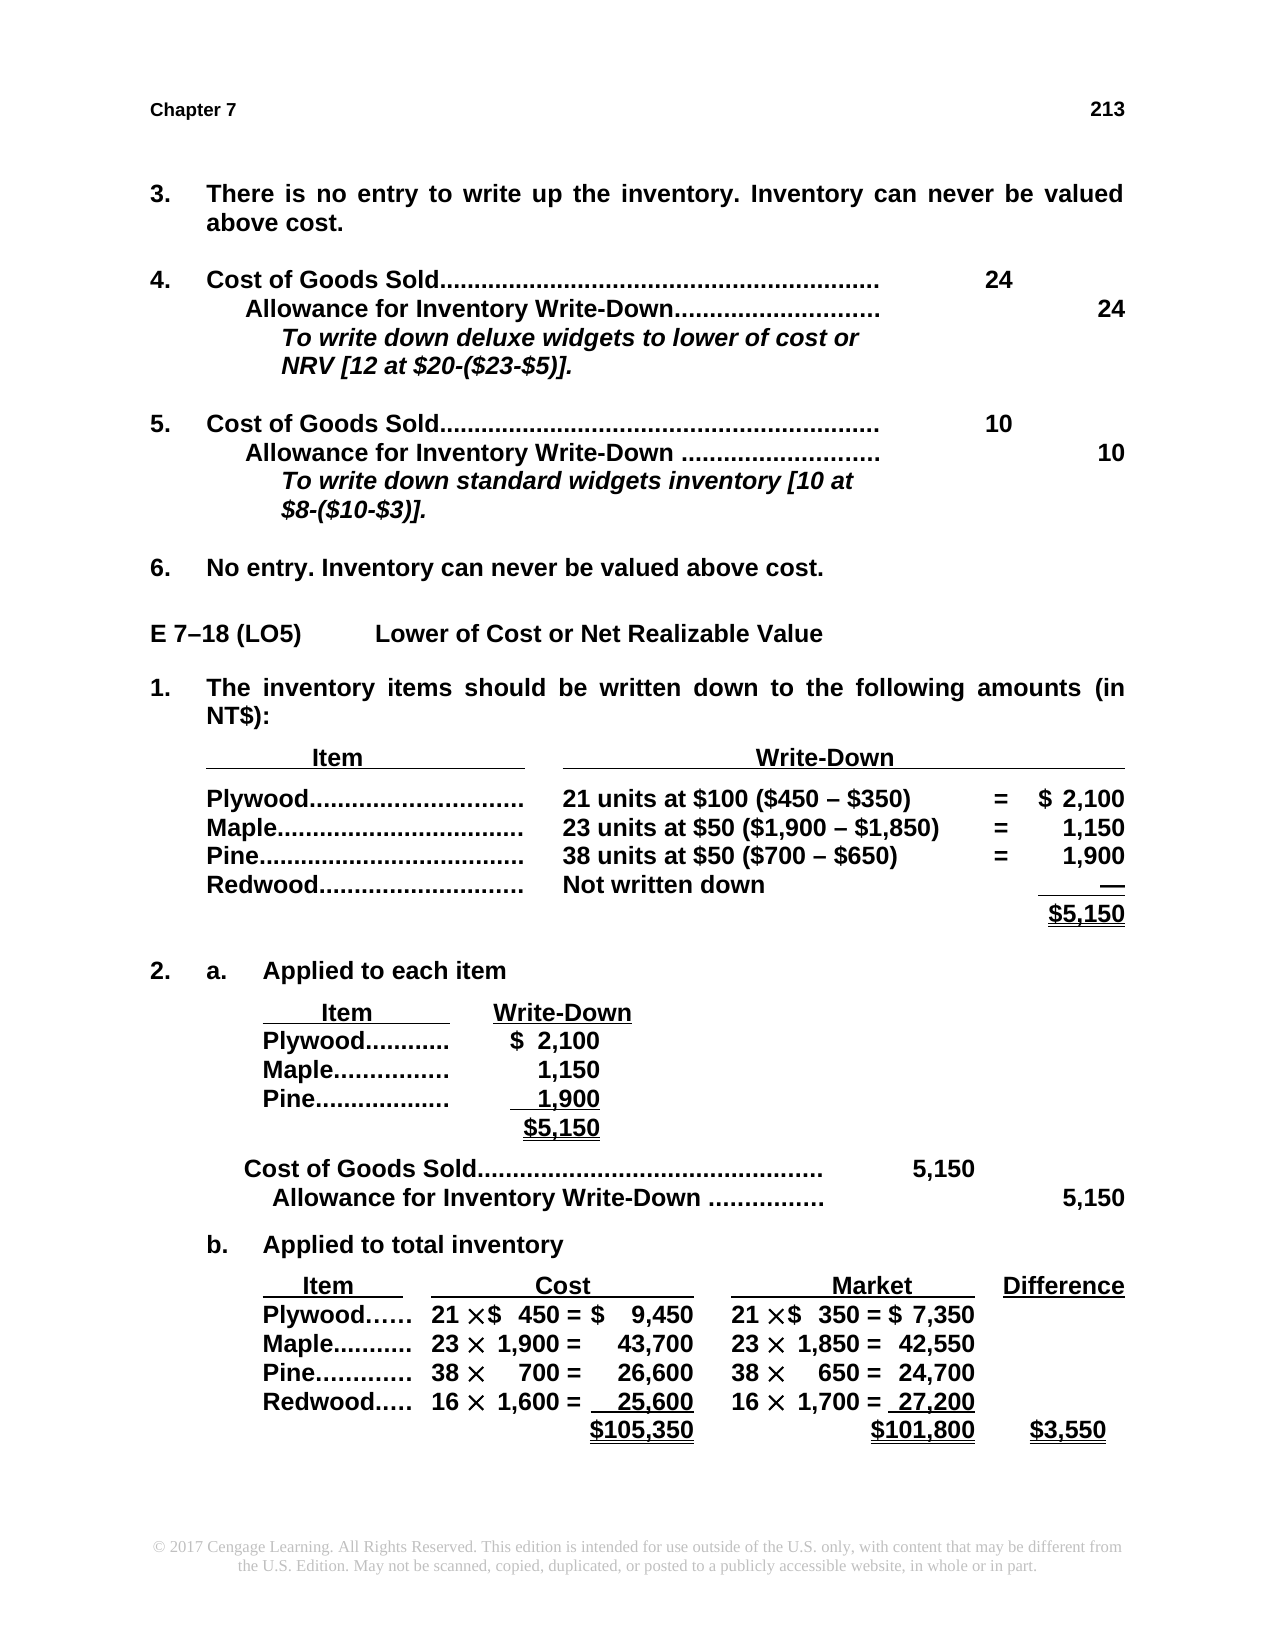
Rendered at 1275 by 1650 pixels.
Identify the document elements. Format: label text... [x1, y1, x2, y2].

list NRV [12 at $20-($23-$5)]. [150, 351, 1125, 380]
list 3. There is no entry to write up the inventory. Inventory can never be valued above cost. [150, 179, 1125, 236]
list Redwood Not written down — [150, 870, 1125, 899]
list Pine 38 units at $50 ($700 – $650) = 1,900 [150, 841, 1125, 870]
list Item Write-Down [150, 742, 1125, 771]
list Plywood 21 $ 450 = $ 9,450 21 $ 350 = $ 7,350 [150, 1300, 1125, 1329]
list Maple 23 units at $50 ($1,900 – $1,850) = 1,150 [150, 812, 1125, 841]
list $5,150 [150, 899, 1125, 927]
list To write down deluxe widgets to lower of cost or [150, 322, 1125, 351]
list Maple 1,150 [150, 1055, 1125, 1084]
list b. Applied to total inventory [150, 1230, 1125, 1259]
list $8-($10-$3)]. [150, 495, 1125, 524]
list 2. a. Applied to each item [150, 956, 1125, 985]
list Allowance for Inventory Write-Down 24 [150, 294, 1125, 322]
list To write down standard widgets inventory [10 at [150, 466, 1125, 495]
list 1. The inventory items should be written down to the following amounts (in NT$): [150, 672, 1125, 730]
list 6. No entry. Inventory can never be valued above cost. [150, 552, 1125, 581]
list $5,150 [150, 1112, 1125, 1141]
list Allowance for Inventory Write-Down 5,150 [150, 1182, 1125, 1211]
list Pine 1,900 [150, 1084, 1125, 1112]
list Maple 23 1,900 = 43,700 23 1,850 = 42,550 [150, 1329, 1125, 1358]
list Plywood $ 2,100 [150, 1026, 1125, 1055]
subtitle E 7–18 (LO5) Lower of Cost or Net Realizable Value [150, 619, 1125, 647]
list 4. Cost of Goods Sold 24 [150, 265, 1125, 294]
list 5. Cost of Goods Sold 10 [150, 409, 1125, 437]
list $105,350 $101,800 $3,550 [150, 1415, 1125, 1444]
list Plywood 21 units at $100 ($450 – $350) = $ 2,100 [150, 784, 1125, 812]
list Cost of Goods Sold 5,150 [150, 1154, 1125, 1182]
list Pine 38 700 = 26,600 38 650 = 24,700 [150, 1358, 1125, 1387]
list Item Write-Down [150, 997, 1125, 1026]
list Allowance for Inventory Write-Down 10 [150, 437, 1125, 466]
list Redwood 16 1,600 = 25,600 16 1,700 = 27,200 [150, 1387, 1125, 1415]
list Item Cost Market Difference [150, 1271, 1125, 1300]
